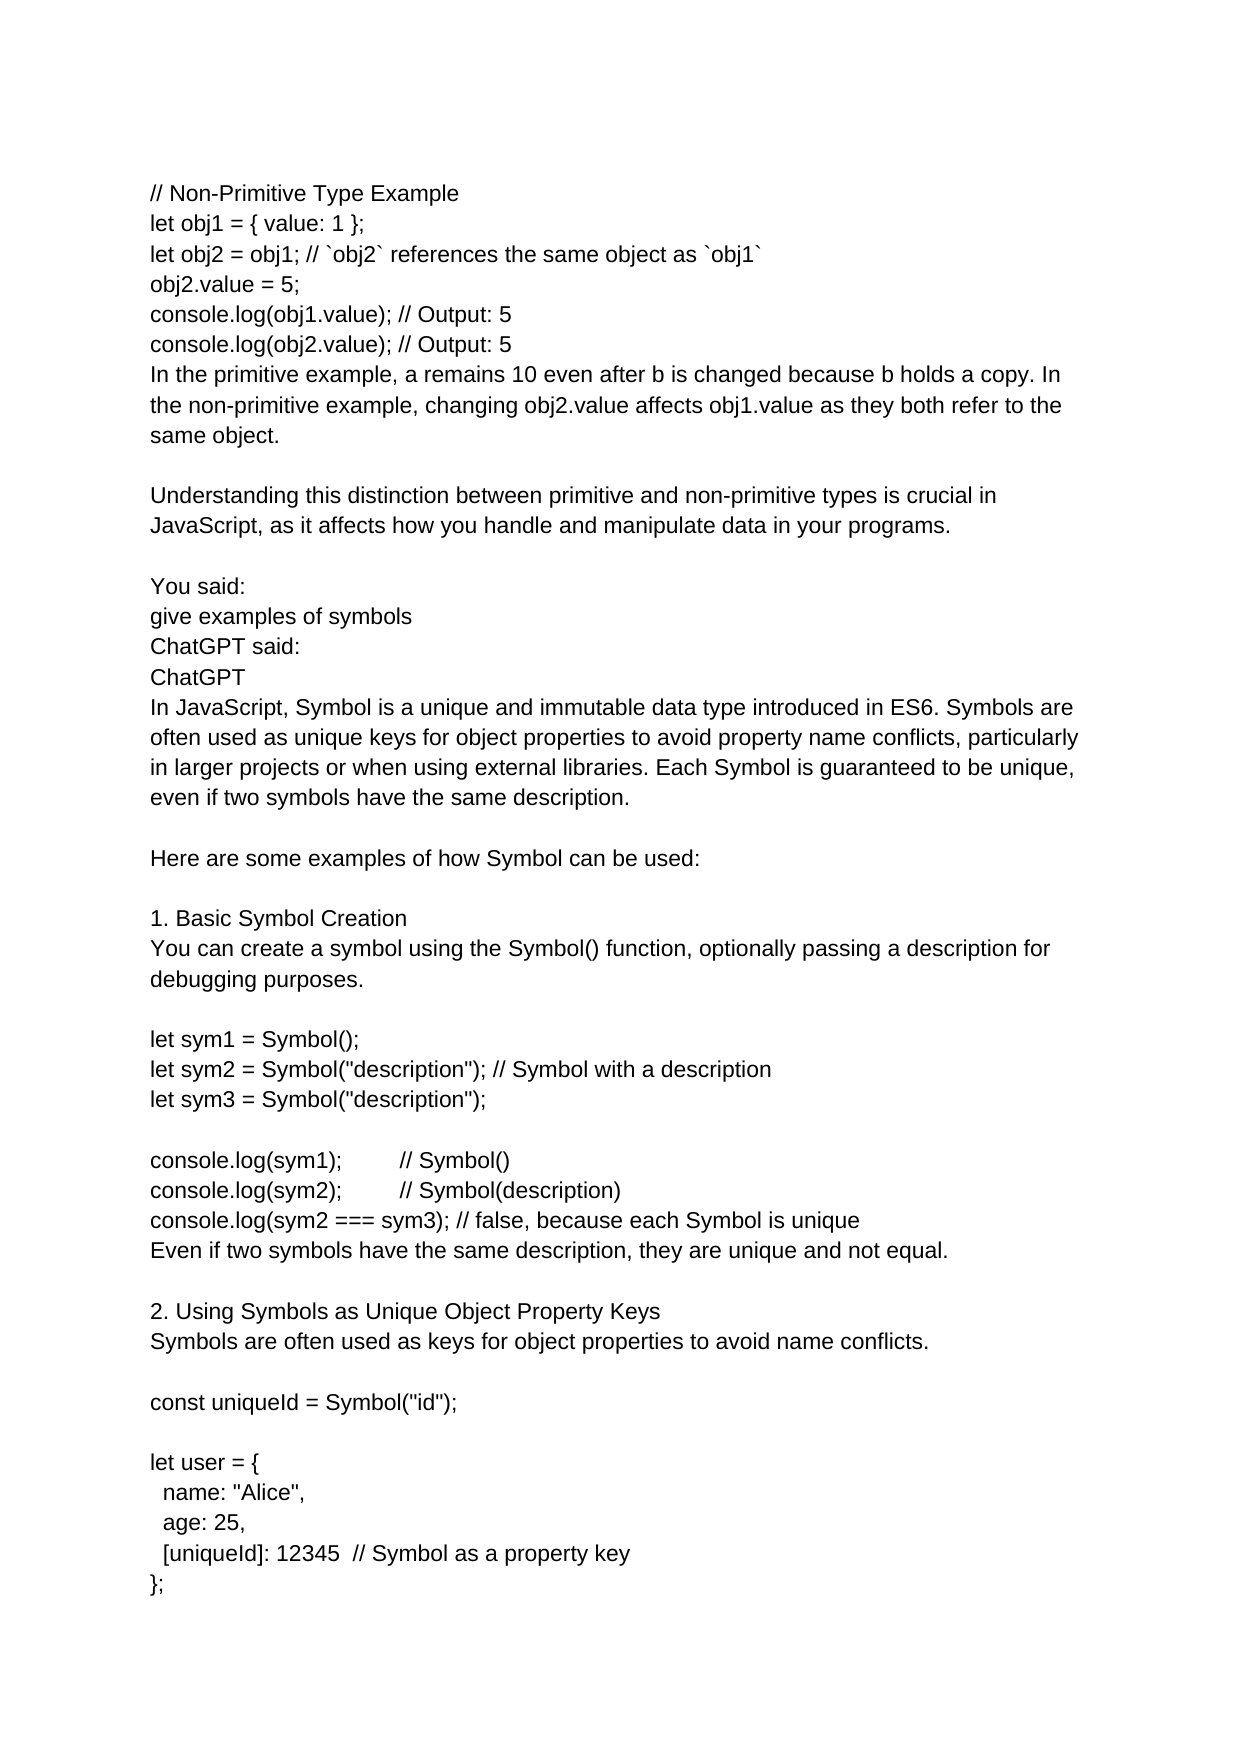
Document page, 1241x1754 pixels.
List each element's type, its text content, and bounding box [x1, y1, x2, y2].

text name: "Alice", [150, 1479, 1090, 1506]
text You can create a symbol using the Symbol() function, optionally passing a description for debugging purposes. [150, 935, 1090, 992]
text }; [150, 1570, 1090, 1596]
text 1. Basic Symbol Creation [150, 905, 1090, 932]
text In JavaScript, Symbol is a unique and immutable data type introduced in ES6. Symbols are often used as unique keys for object properties to avoid property name conflicts, particularly in larger projects or when using external libraries. Each Symbol is guaranteed to be unique, even if two symbols have the same description. [150, 694, 1090, 811]
text console.log(obj1.value); // Output: 5 [150, 301, 1090, 327]
text console.log(sym2 === sym3); // false, because each Symbol is unique [150, 1207, 1090, 1234]
text console.log(obj2.value); // Output: 5 [150, 331, 1090, 358]
text obj2.value = 5; [150, 271, 1090, 297]
text In the primitive example, a remains 10 even after b is changed because b holds a copy. In the non-primitive example, changing obj2.value affects obj1.value as they both refer to the same object. [150, 361, 1090, 448]
text let obj1 = { value: 1 }; [150, 210, 1090, 237]
text give examples of symbols [150, 603, 1090, 629]
text Here are some examples of how Symbol can be used: [150, 845, 1090, 871]
text let sym1 = Symbol(); [150, 1026, 1090, 1052]
text Symbols are often used as keys for object properties to avoid name conflicts. [150, 1328, 1090, 1354]
text let user = { [150, 1449, 1090, 1475]
text // Non-Primitive Type Example [150, 180, 1090, 207]
text console.log(sym1); // Symbol() [150, 1147, 1090, 1173]
text let obj2 = obj1; // `obj2` references the same object as `obj1` [150, 241, 1090, 267]
text console.log(sym2); // Symbol(description) [150, 1177, 1090, 1203]
text Understanding this distinction between primitive and non-primitive types is crucial in JavaScript, as it affects how you handle and manipulate data in your programs. [150, 482, 1090, 539]
text [uniqueId]: 12345 // Symbol as a property key [150, 1539, 1090, 1566]
text age: 25, [150, 1509, 1090, 1536]
text Even if two symbols have the same description, they are unique and not equal. [150, 1237, 1090, 1264]
text 2. Using Symbols as Unique Object Property Keys [150, 1298, 1090, 1324]
text const uniqueId = Symbol("id"); [150, 1388, 1090, 1415]
text ChatGPT [150, 663, 1090, 690]
text ChatGPT said: [150, 633, 1090, 660]
text You said: [150, 573, 1090, 599]
text let sym3 = Symbol("description"); [150, 1086, 1090, 1113]
text let sym2 = Symbol("description"); // Symbol with a description [150, 1056, 1090, 1083]
